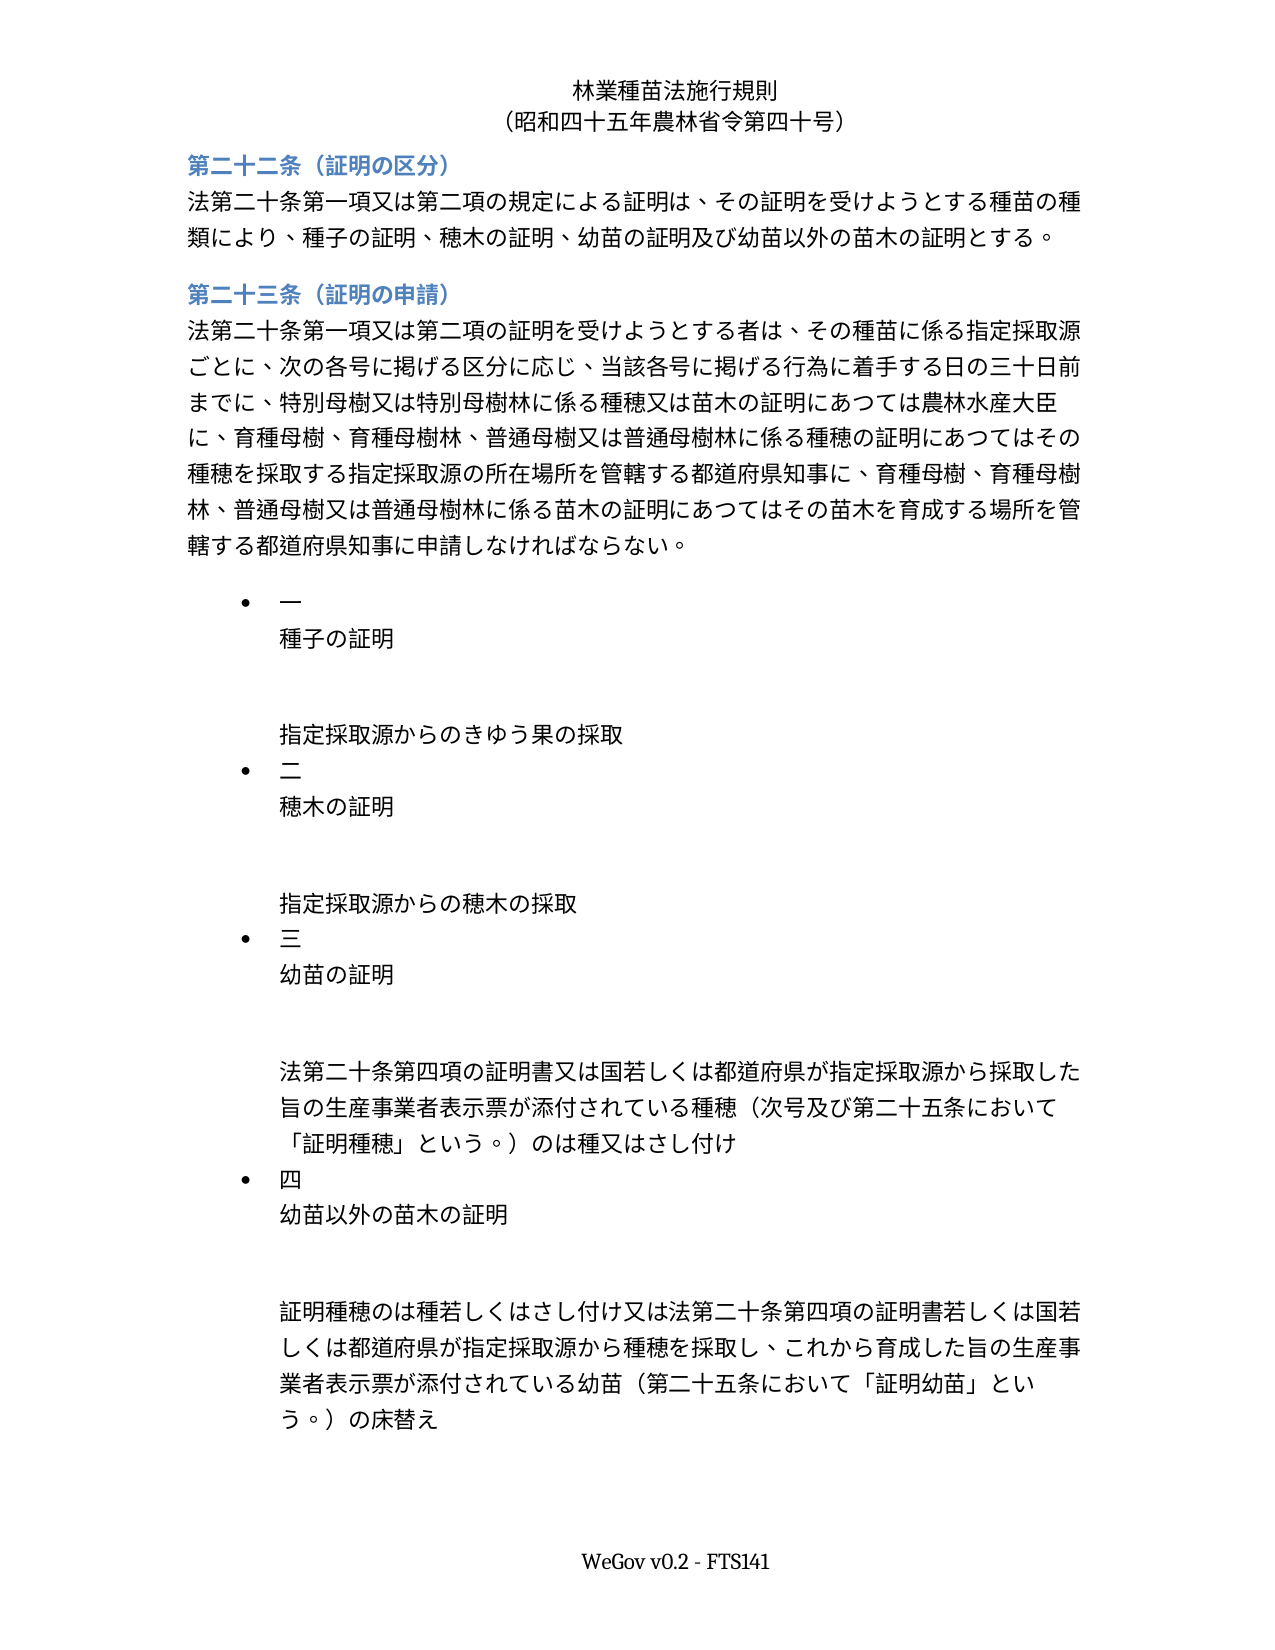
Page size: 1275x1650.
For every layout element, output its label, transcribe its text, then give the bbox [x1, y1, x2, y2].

list 一 種子の証明 指定採取源からのきゆう果の採取 [242, 587, 1087, 751]
text 法第二十条第一項又は第二項の規定による証明は、その証明を受けようとする種苗の種類により、種子の証明、穂木の証明、幼苗の証明及び幼苗以外の苗木の証明とする。 [187, 186, 1087, 253]
subtitle 第二十二条（証明の区分） [187, 150, 1087, 181]
list 二 穂木の証明 指定採取源からの穂木の採取 [242, 755, 1087, 919]
list 三 幼苗の証明 法第二十条第四項の証明書又は国若しくは都道府県が指定採取源から採取した旨の生産事業者表示票が添付されている種穂（次号及び第二十五条において「証明種穂」という。）のは種又はさし付け [242, 923, 1087, 1159]
list 四 幼苗以外の苗木の証明 証明種穂のは種若しくはさし付け又は法第二十条第四項の証明書若しくは国若しくは都道府県が指定採取源から種穂を採取し、これから育成した旨の生産事業者表示票が添付されている幼苗（第二十五条において「証明幼苗」という。）の床替え [242, 1163, 1087, 1435]
text 法第二十条第一項又は第二項の証明を受けようとする者は、その種苗に係る指定採取源ごとに、次の各号に掲げる区分に応じ、当該各号に掲げる行為に着手する日の三十日前までに、特別母樹又は特別母樹林に係る種穂又は苗木の証明にあつては農林水産大臣に、育種母樹、育種母樹林、普通母樹又は普通母樹林に係る種穂の証明にあつてはその種穂を採取する指定採取源の所在場所を管轄する都道府県知事に、育種母樹、育種母樹林、普通母樹又は普通母樹林に係る苗木の証明にあつてはその苗木を育成する場所を管轄する都道府県知事に申請しなければならない。 [187, 314, 1087, 561]
subtitle 第二十三条（証明の申請） [187, 279, 1087, 310]
